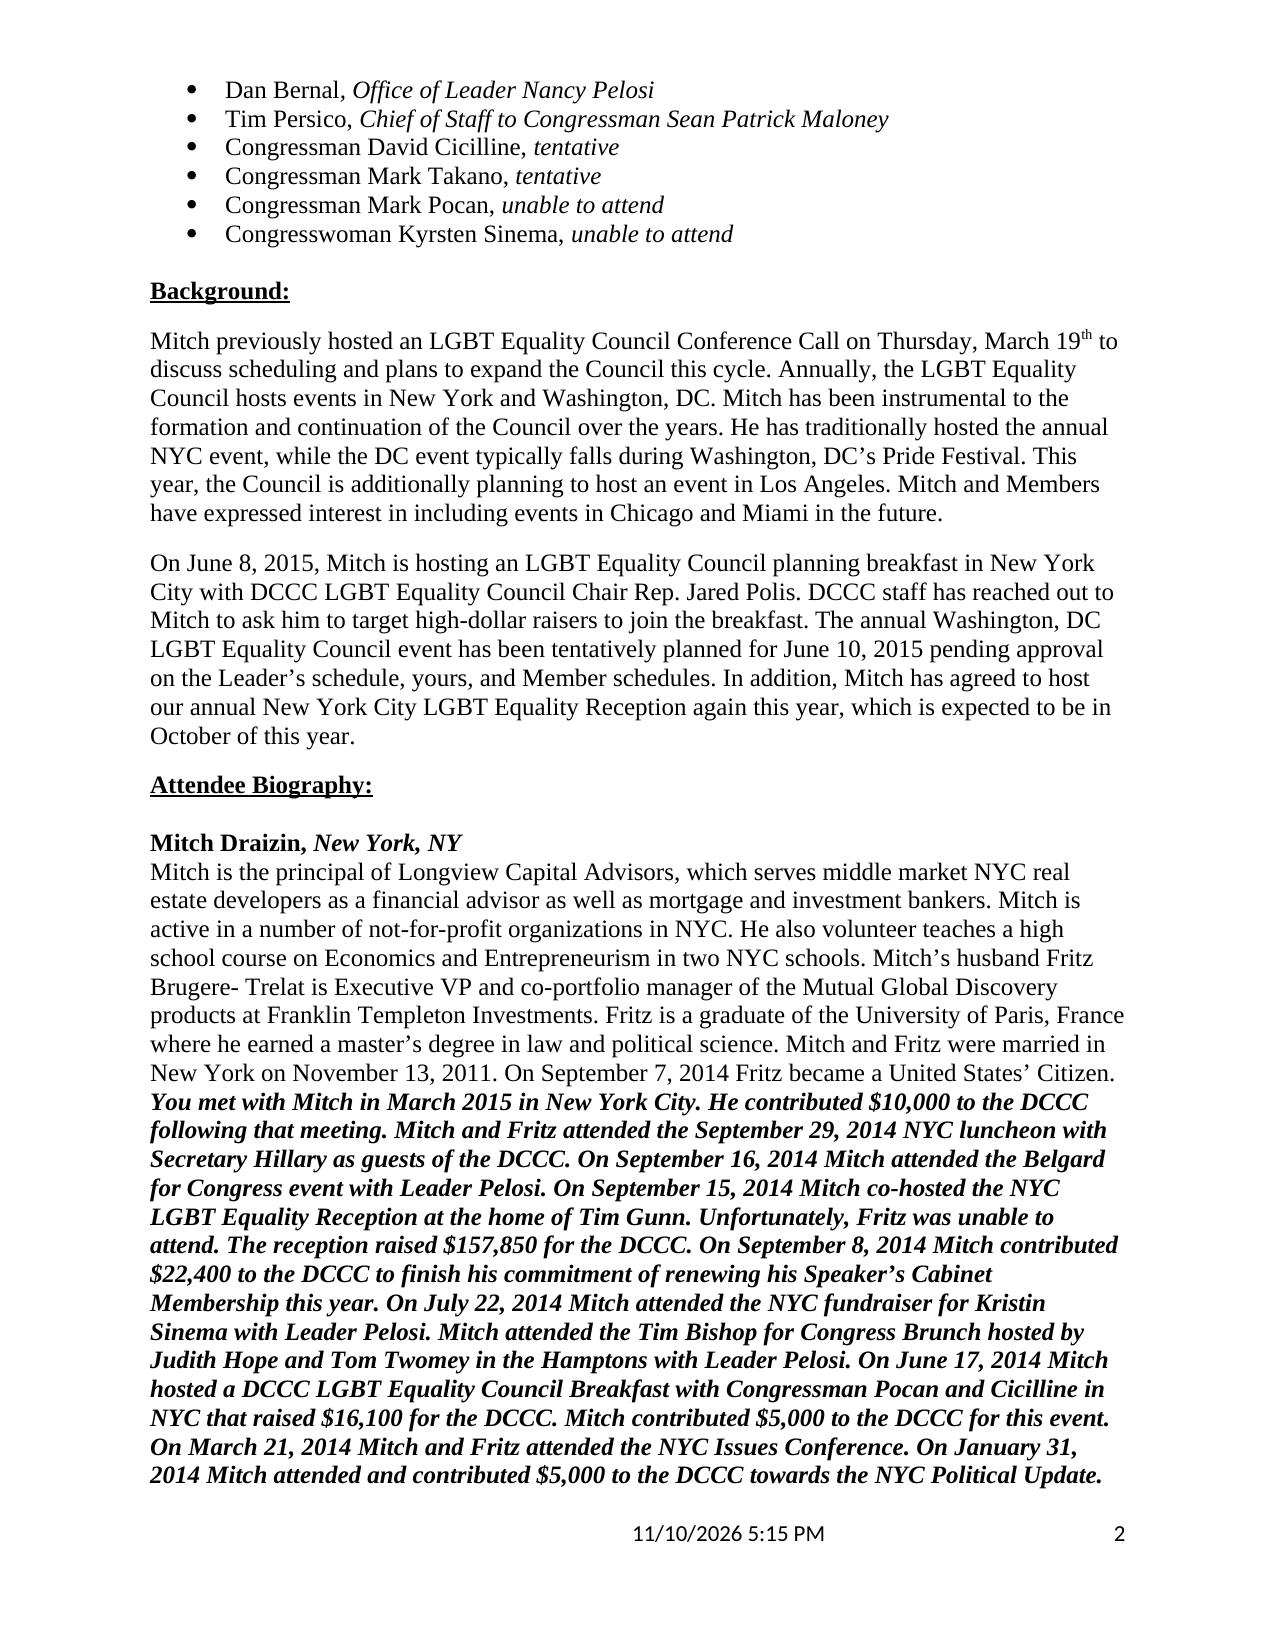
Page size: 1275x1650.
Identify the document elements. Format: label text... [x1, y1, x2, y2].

list Congressman David Cicilline, tentative [187, 132, 1125, 161]
text On June 8, 2015, Mitch is hosting an LGBT Equality Council planning breakfast in New York City with DCCC LGBT Equality Council Chair Rep. Jared Polis. DCCC staff has reached out to Mitch to ask him to target high-dollar raisers to join the breakfast. The annual Washington, DC LGBT Equality Council event has been tentatively planned for June 10, 2015 pending approval on the Leader’s schedule, yours, and Member schedules. In addition, Mitch has agreed to host our annual New York City LGBT Equality Reception again this year, which is expected to be in October of this year. [150, 548, 1125, 749]
text Background: [150, 276, 1125, 305]
list Congressman Mark Pocan, unable to attend [187, 190, 1125, 219]
text Mitch previously hosted an LGBT Equality Council Conference Call on Thursday, March 19th to discuss scheduling and plans to expand the Council this cycle. Annually, the LGBT Equality Council hosts events in New York and Washington, DC. Mitch has been instrumental to the formation and continuation of the Council over the years. He has traditionally hosted the annual NYC event, while the DC event typically falls during Washington, DC’s Pride Festival. This year, the Council is additionally planning to host an event in Los Angeles. Mitch and Members have expressed interest in including events in Chicago and Miami in the future. [150, 326, 1125, 527]
list Dan Bernal, Office of Leader Nancy Pelosi [187, 75, 1125, 104]
list Congressman Mark Takano, tentative [187, 161, 1125, 190]
text Mitch Draizin, New York, NY [150, 828, 1125, 857]
list Congresswoman Kyrsten Sinema, unable to attend [187, 219, 1125, 247]
text Attendee Biography: [150, 770, 1125, 799]
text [150, 857, 1125, 1489]
list Tim Persico, Chief of Staff to Congressman Sean Patrick Maloney [187, 104, 1125, 132]
